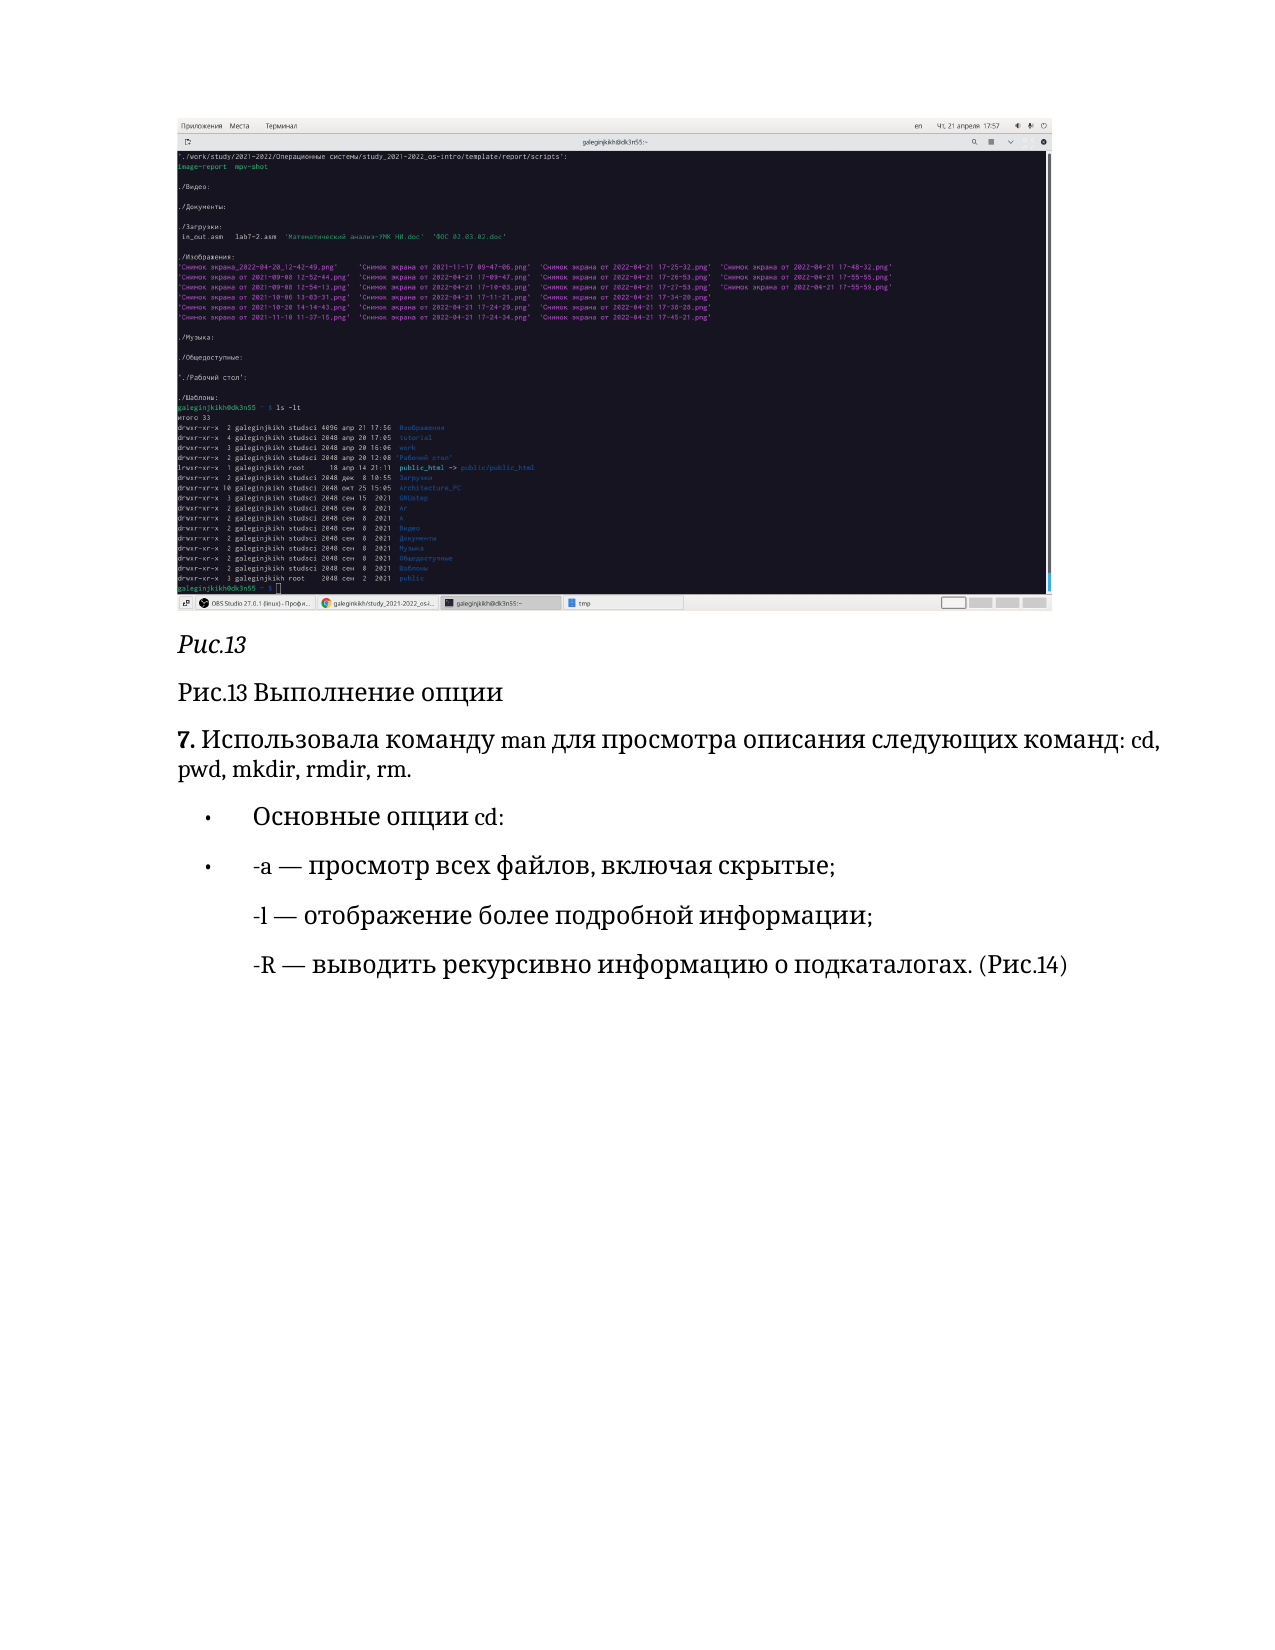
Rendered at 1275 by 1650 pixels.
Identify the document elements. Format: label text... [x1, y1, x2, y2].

list -R — выводить рекурсивно информацию о подкаталогах. (Рис.14) [202, 951, 1186, 980]
list -l — отображение более подробной информации; [202, 902, 1186, 930]
list -a — просмотр всех файлов, включая скрытые; [202, 852, 1186, 881]
text 7. Использовала команду man для просмотра описания следующих команд: cd, pwd, mkdir, rmdir, rm. [177, 726, 1186, 784]
picture [177, 118, 1053, 611]
text Рис.13 Выполнение опции [177, 679, 1186, 707]
list Основные опции cd: [202, 802, 1186, 831]
text Рис.13 [177, 631, 1186, 660]
